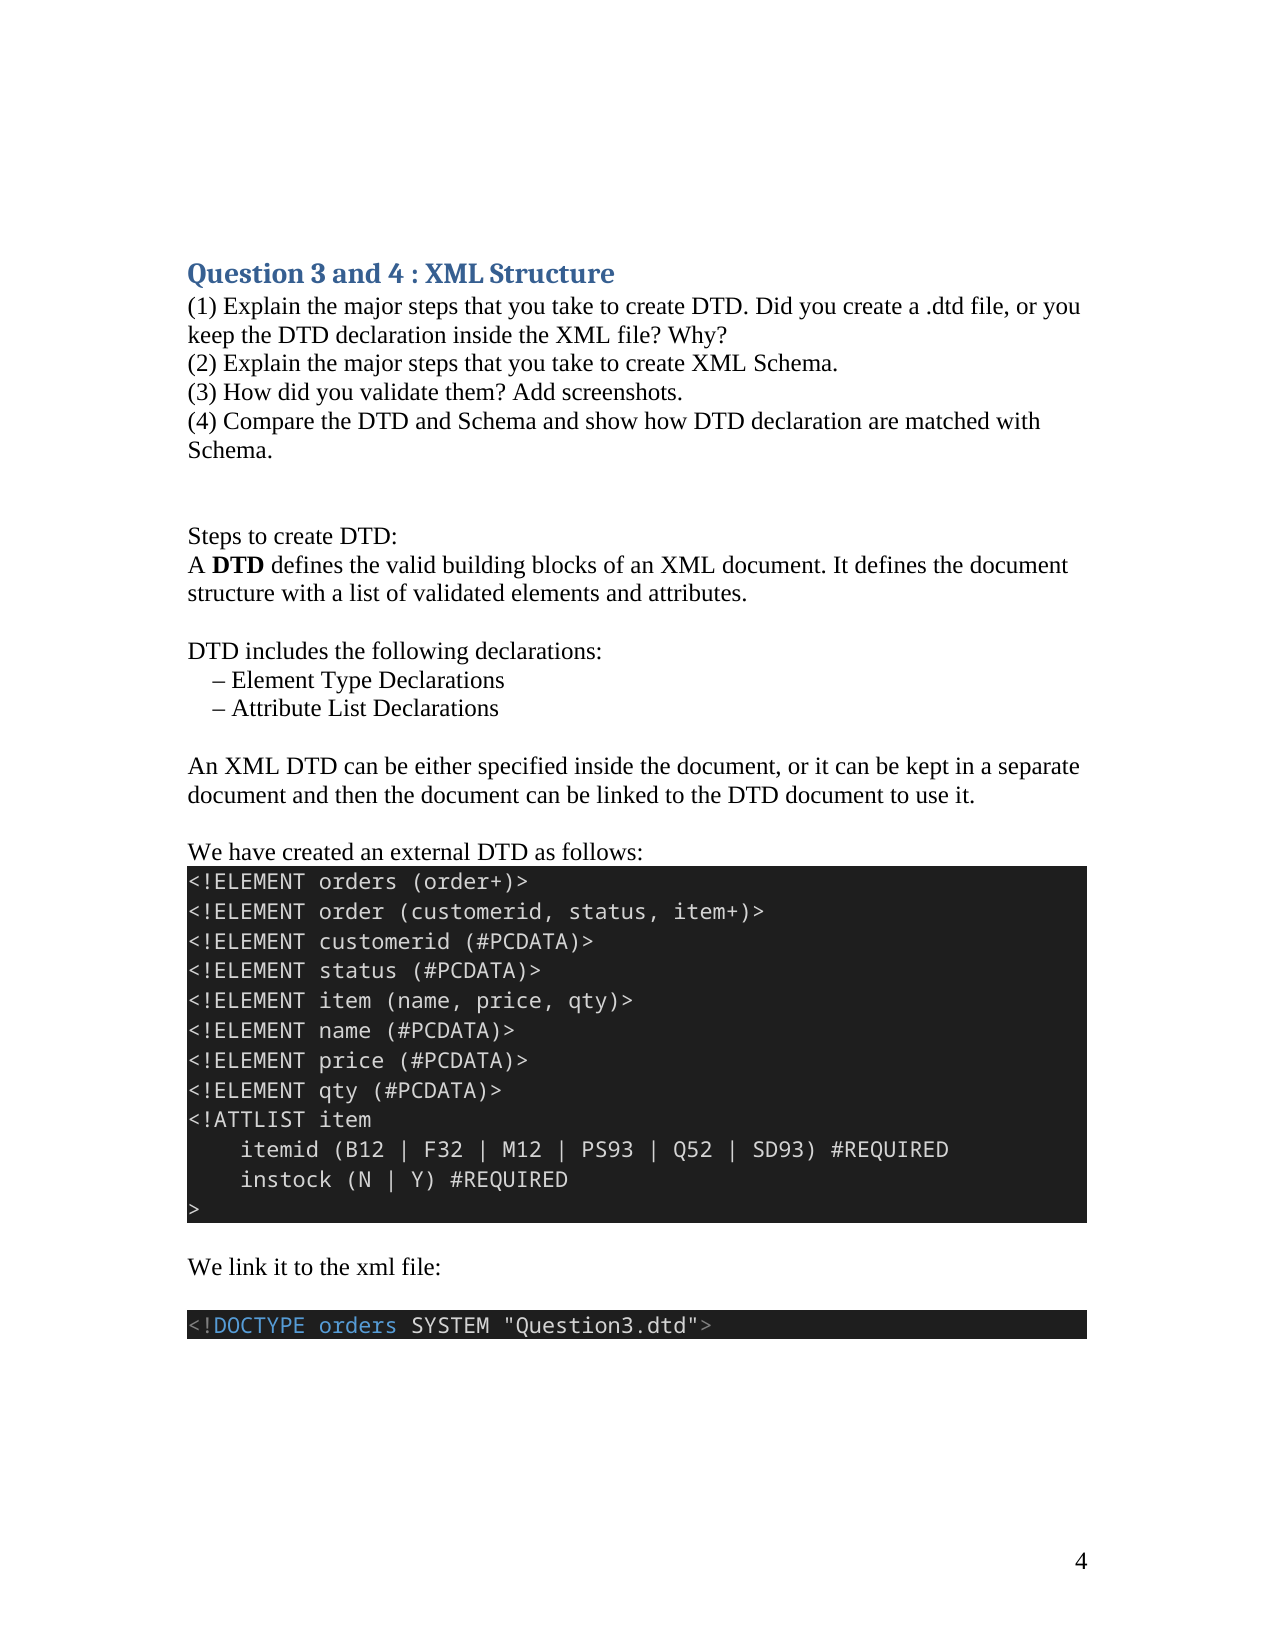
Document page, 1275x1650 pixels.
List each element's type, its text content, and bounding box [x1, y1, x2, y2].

text – Attribute List Declarations [187, 693, 1087, 722]
text A DTD defines the valid building blocks of an XML document. It defines the document structure with a list of validated elements and attributes. [187, 550, 1087, 607]
text An XML DTD can be either specified inside the document, or it can be kept in a separate document and then the document can be linked to the DTD document to use it. [187, 751, 1087, 808]
text instock (N | Y) #REQUIRED [187, 1164, 1087, 1194]
text <!ELEMENT order (customerid, status, item+)> [187, 896, 1087, 926]
text Steps to create DTD: [187, 521, 1087, 550]
text <!ELEMENT status (#PCDATA)> [187, 955, 1087, 985]
text (3) How did you validate them? Add screenshots. [187, 377, 1087, 406]
text > [187, 1194, 1087, 1223]
text itemid (B12 | F32 | M12 | PS93 | Q52 | SD93) #REQUIRED [187, 1134, 1087, 1164]
text <!ELEMENT price (#PCDATA)> [187, 1045, 1087, 1074]
text <!ELEMENT item (name, price, qty)> [187, 985, 1087, 1015]
text We link it to the xml file: [187, 1252, 1087, 1281]
text <!ELEMENT qty (#PCDATA)> [187, 1074, 1087, 1104]
text <!ELEMENT customerid (#PCDATA)> [187, 926, 1087, 955]
text – Element Type Declarations [187, 665, 1087, 693]
text (2) Explain the major steps that you take to create XML Schema. [187, 348, 1087, 377]
text (4) Compare the DTD and Schema and show how DTD declaration are matched with Schema. [187, 406, 1087, 463]
text <!DOCTYPE orders SYSTEM "Question3.dtd"> [187, 1310, 1087, 1339]
text <!ATTLIST item [187, 1104, 1087, 1134]
subtitle Question 3 and 4 : XML Structure [187, 257, 1087, 291]
text <!ELEMENT name (#PCDATA)> [187, 1015, 1087, 1045]
text We have created an external DTD as follows: [187, 837, 1087, 866]
text <!ELEMENT orders (order+)> [187, 866, 1087, 896]
text DTD includes the following declarations: [187, 636, 1087, 665]
text (1) Explain the major steps that you take to create DTD. Did you create a .dtd file, or you keep the DTD declaration inside the XML file? Why? [187, 291, 1087, 348]
